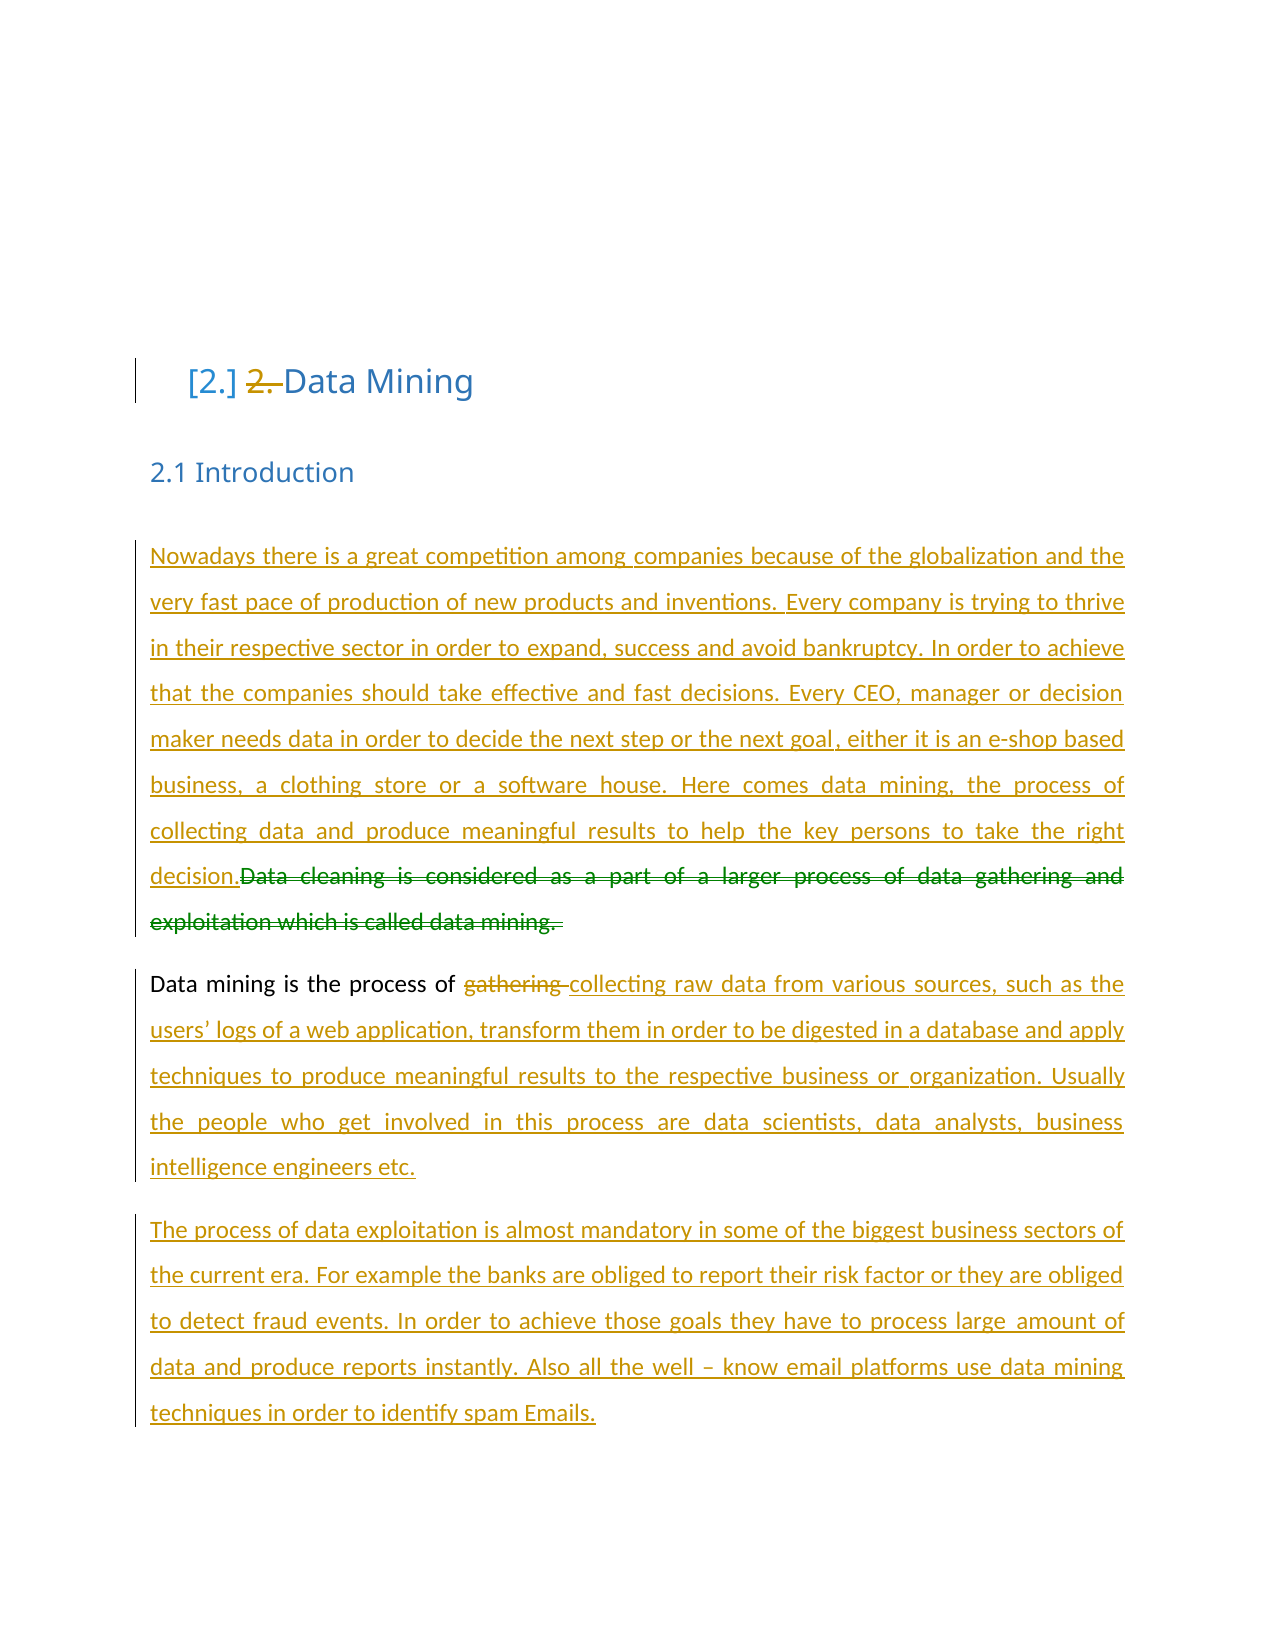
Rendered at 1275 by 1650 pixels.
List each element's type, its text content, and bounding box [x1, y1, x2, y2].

subtitle Data Mining [187, 358, 1125, 403]
text Data mining is the process of [150, 1087, 1125, 1182]
text Data mining is the process of [150, 1042, 1125, 1086]
text Data mining is the process of [150, 969, 1125, 1040]
subtitle 2.1 Introduction [150, 454, 1125, 491]
